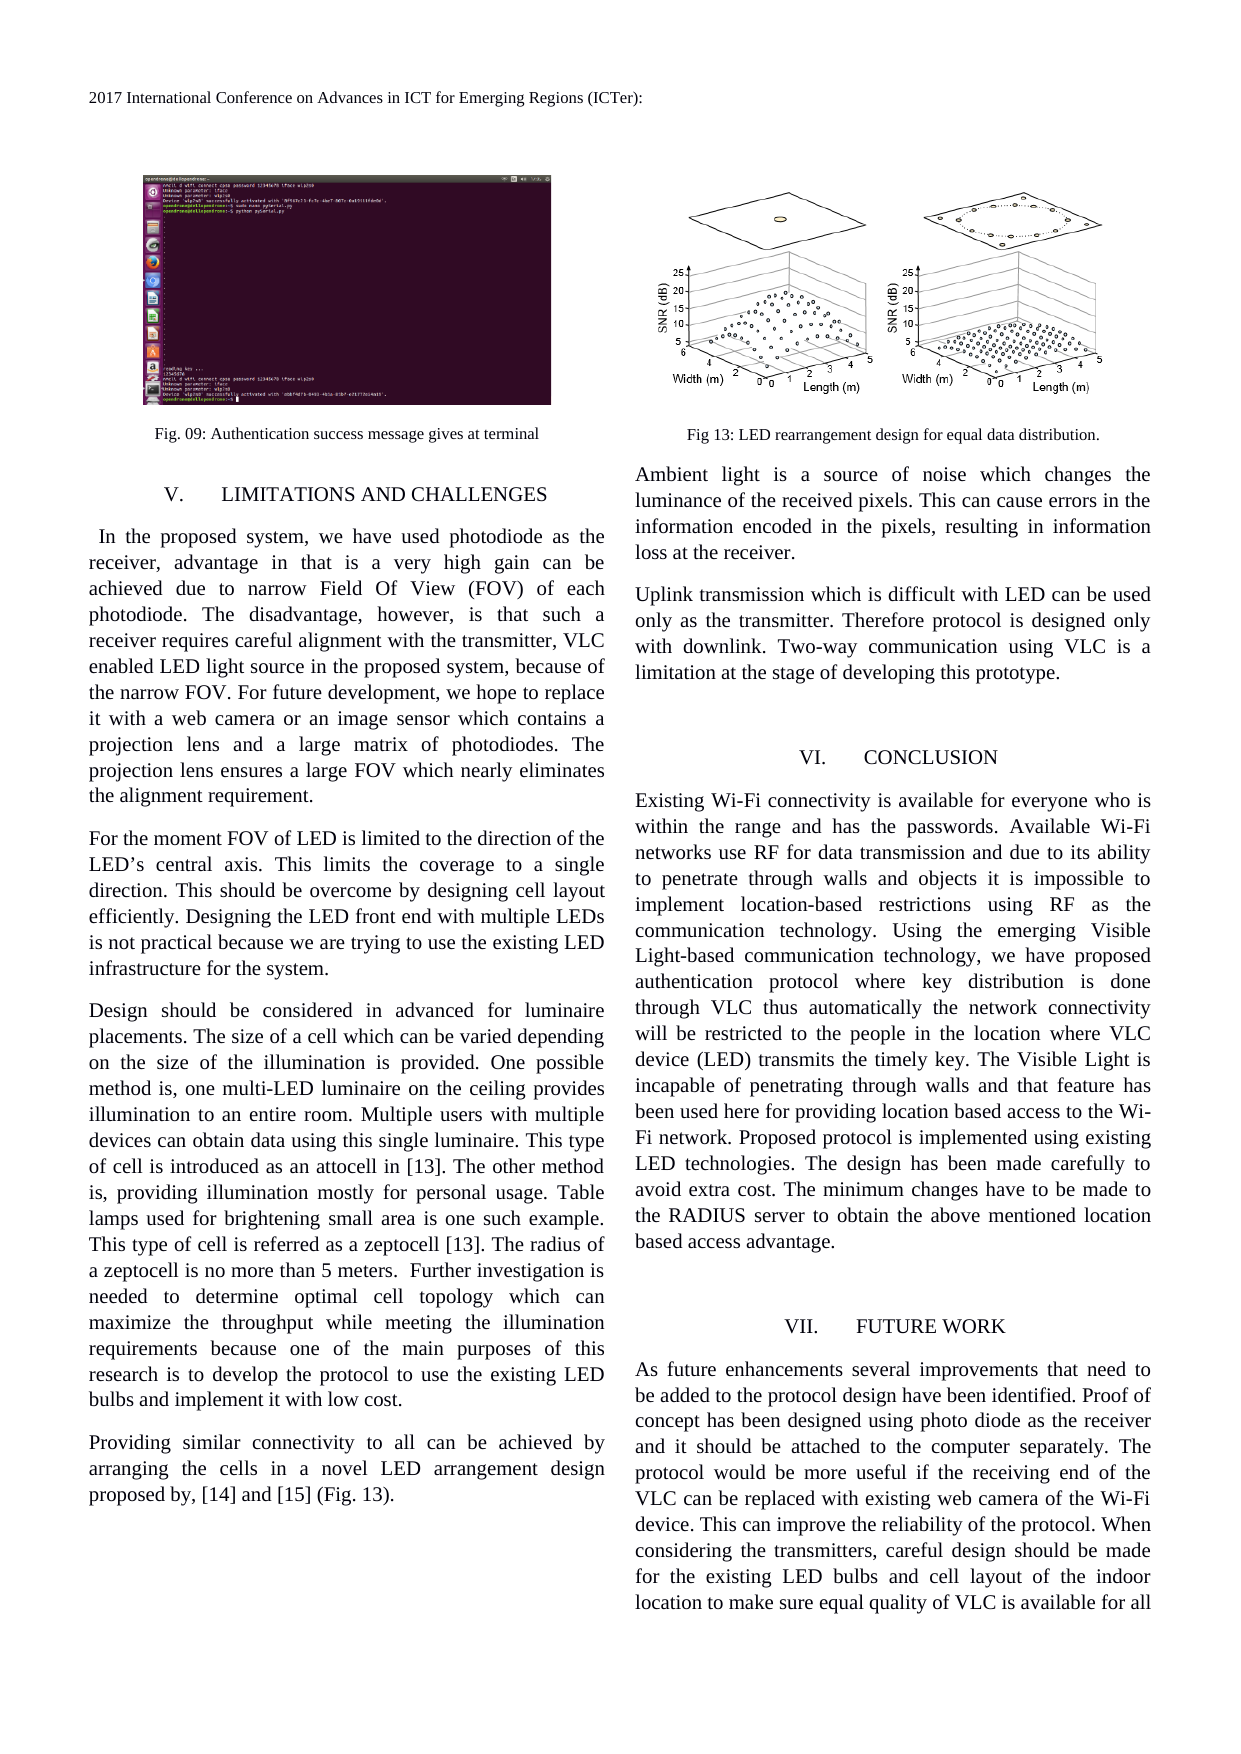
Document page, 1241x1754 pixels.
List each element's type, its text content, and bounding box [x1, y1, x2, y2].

text Uplink transmission which is difficult with LED can be used only as the transmitter. Therefore protocol is designed only with downlink. Two-way communication using VLC is a limitation at the stage of developing this prototype. [635, 582, 1152, 684]
list LIMITATIONS AND CHALLENGES [126, 481, 605, 506]
list CONCLUSION [672, 745, 1152, 769]
picture [635, 175, 1129, 406]
text Fig 13: LED rearrangement design for equal data distribution. [635, 424, 1152, 444]
text Fig. 09: Authentication success message gives at terminal [89, 423, 605, 443]
text Existing Wi-Fi connectivity is available for everyone who is within the range and has the passwords. Available Wi-Fi networks use RF for data transmission and due to its ability to penetrate through walls and objects it is impossible to implement location-based restrictions using RF as the communication technology. Using the emerging Visible Light-based communication technology, we have proposed authentication protocol where key distribution is done through VLC thus automatically the network connectivity will be restricted to the people in the location where VLC device (LED) transmits the timely key. The Visible Light is incapable of penetrating through walls and that feature has been used here for providing location based access to the Wi-Fi network. Proposed protocol is implemented using existing LED technologies. The design has been made carefully to avoid extra cost. The minimum changes have to be made to the RADIUS server to obtain the above mentioned location based access advantage. [635, 788, 1152, 1253]
picture [143, 175, 552, 405]
text For the moment FOV of LED is limited to the direction of the LED’s central axis. This limits the coverage to a single direction. This should be overcome by designing cell layout efficiently. Designing the LED front end with multiple LEDs is not practical because we are trying to use the existing LED infrastructure for the system. [89, 826, 605, 980]
text In the proposed system, we have used photodiode as the receiver, advantage in that is a very high gain can be achieved due to narrow Field Of View (FOV) of each photodiode. The disadvantage, however, is that such a receiver requires careful alignment with the transmitter, VLC enabled LED light source in the proposed system, because of the narrow FOV. For future development, we hope to replace it with a web camera or an image sensor which contains a projection lens and a large matrix of photodiodes. The projection lens ensures a large FOV which nearly eliminates the alignment requirement. [89, 524, 605, 807]
list FUTURE WORK [672, 1314, 1152, 1338]
text Ambient light is a source of noise which changes the luminance of the received pixels. This can cause errors in the information encoded in the pixels, resulting in information loss at the receiver. [635, 462, 1152, 564]
text Design should be considered in advanced for luminaire placements. The size of a cell which can be varied depending on the size of the illumination is provided. One possible method is, one multi-LED luminaire on the ceiling provides illumination to an entire room. Multiple users with multiple devices can obtain data using this single luminaire. This type of cell is introduced as an attocell in [13]. The other method is, providing illumination mostly for personal usage. Table lamps used for brightening small area is one such example. This type of cell is referred as a zeptocell [13]. The radius of a zeptocell is no more than 5 meters. Further investigation is needed to determine optimal cell topology which can maximize the throughput while meeting the illumination requirements because one of the main purposes of this research is to develop the protocol to use the existing LED bulbs and implement it with low cost. [89, 998, 605, 1411]
text Providing similar connectivity to all can be achieved by arranging the cells in a novel LED arrangement design proposed by, [14] and [15] (Fig. 13). [89, 1430, 605, 1506]
